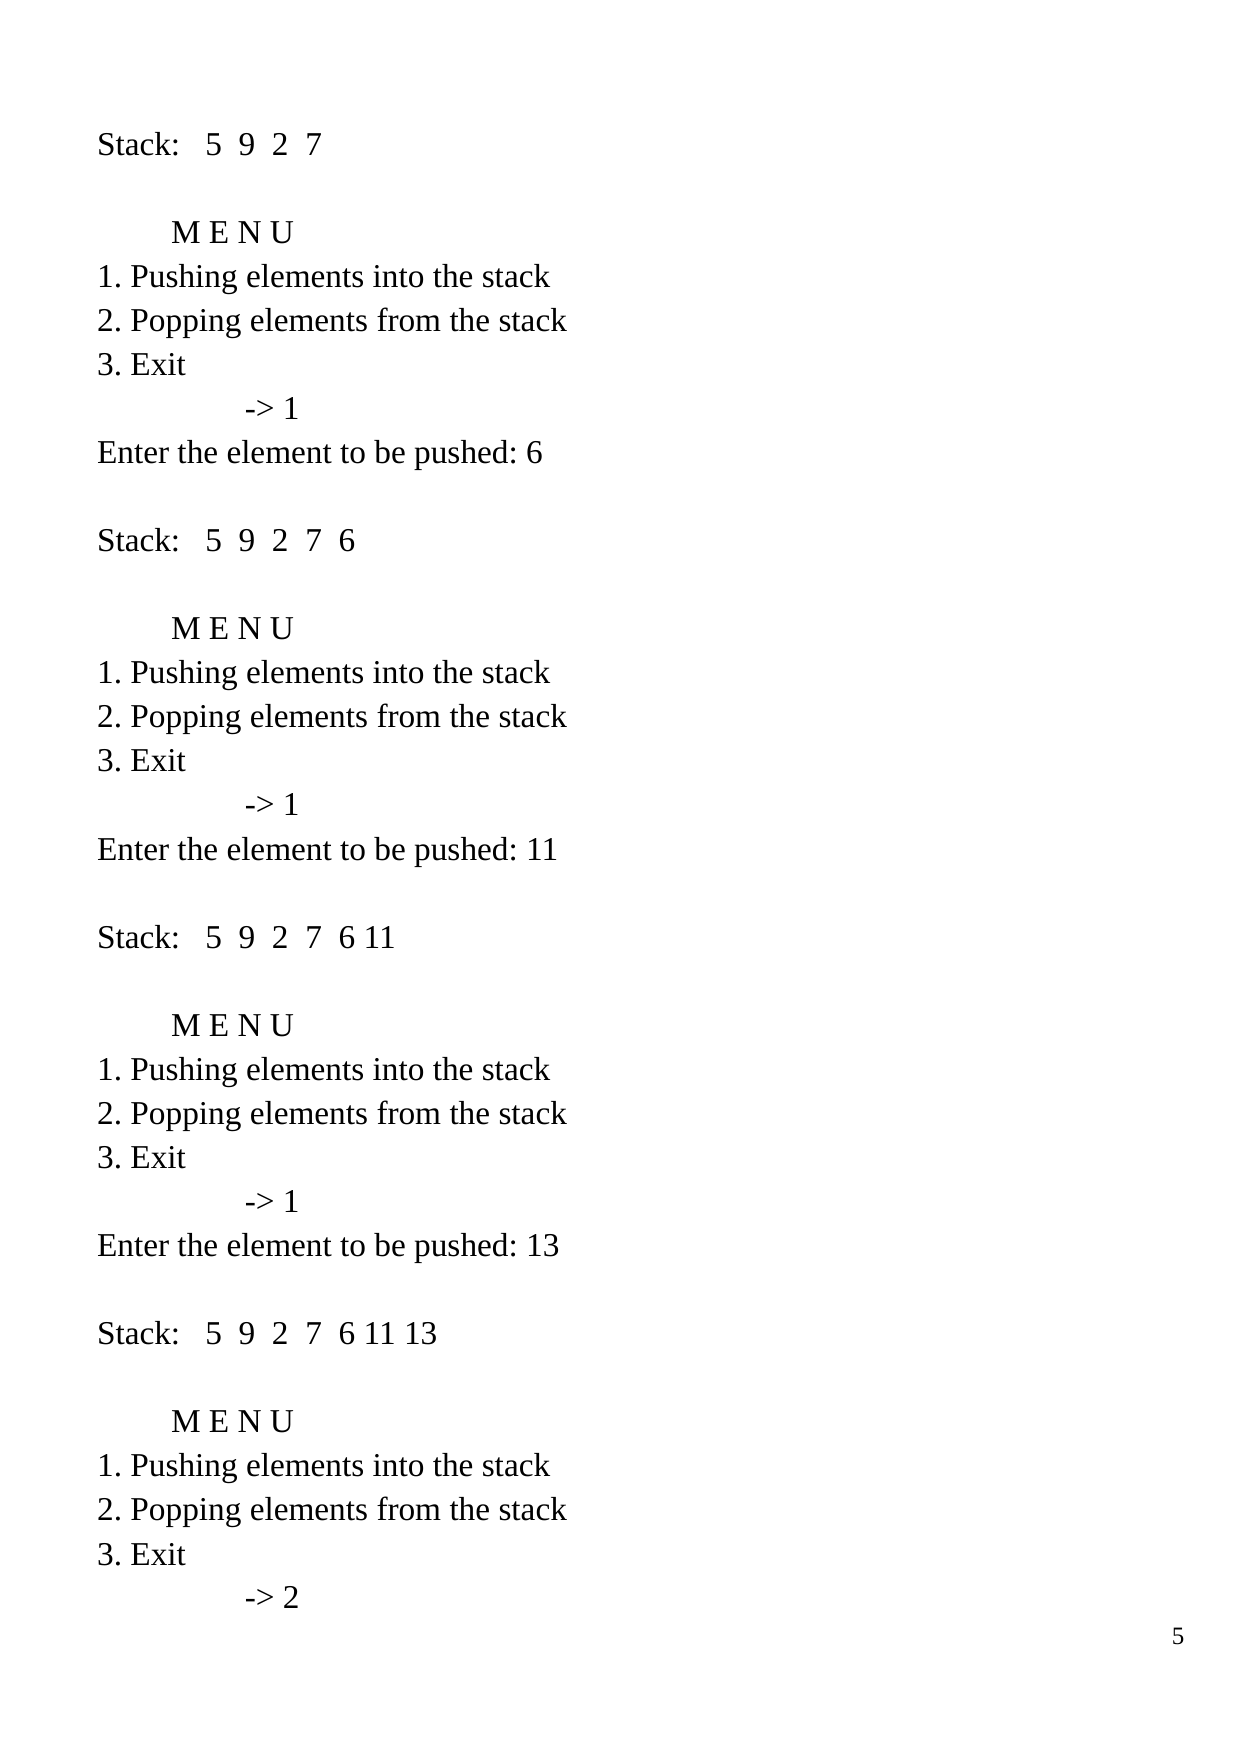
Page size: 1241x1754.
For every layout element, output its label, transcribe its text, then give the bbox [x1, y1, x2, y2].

text 3. Exit [97, 741, 1184, 779]
text M E N U [97, 608, 1184, 647]
text 1. Pushing elements into the stack [97, 652, 1184, 691]
text -> 1 [171, 785, 1184, 823]
text 3. Exit [97, 1534, 1184, 1572]
text 1. Pushing elements into the stack [97, 256, 1184, 294]
text 1. Pushing elements into the stack [97, 1049, 1184, 1087]
text 2. Popping elements from the stack [97, 300, 1184, 338]
text -> 1 [171, 388, 1184, 426]
text Enter the element to be pushed: 11 [97, 829, 1184, 867]
text Enter the element to be pushed: 13 [97, 1225, 1184, 1264]
text 3. Exit [97, 344, 1184, 382]
text Stack: 5 9 2 7 6 11 [97, 917, 1184, 955]
text -> 1 [171, 1181, 1184, 1219]
text M E N U [97, 1005, 1184, 1043]
text 1. Pushing elements into the stack [97, 1446, 1184, 1484]
text 3. Exit [97, 1137, 1184, 1176]
text Enter the element to be pushed: 6 [97, 432, 1184, 471]
text 2. Popping elements from the stack [97, 697, 1184, 735]
text M E N U [97, 212, 1184, 250]
text Stack: 5 9 2 7 6 [97, 520, 1184, 559]
text 2. Popping elements from the stack [97, 1490, 1184, 1528]
text Stack: 5 9 2 7 [97, 124, 1184, 162]
text Stack: 5 9 2 7 6 11 13 [97, 1313, 1184, 1352]
text M E N U [97, 1402, 1184, 1440]
text 2. Popping elements from the stack [97, 1093, 1184, 1131]
text -> 2 [171, 1578, 1184, 1616]
